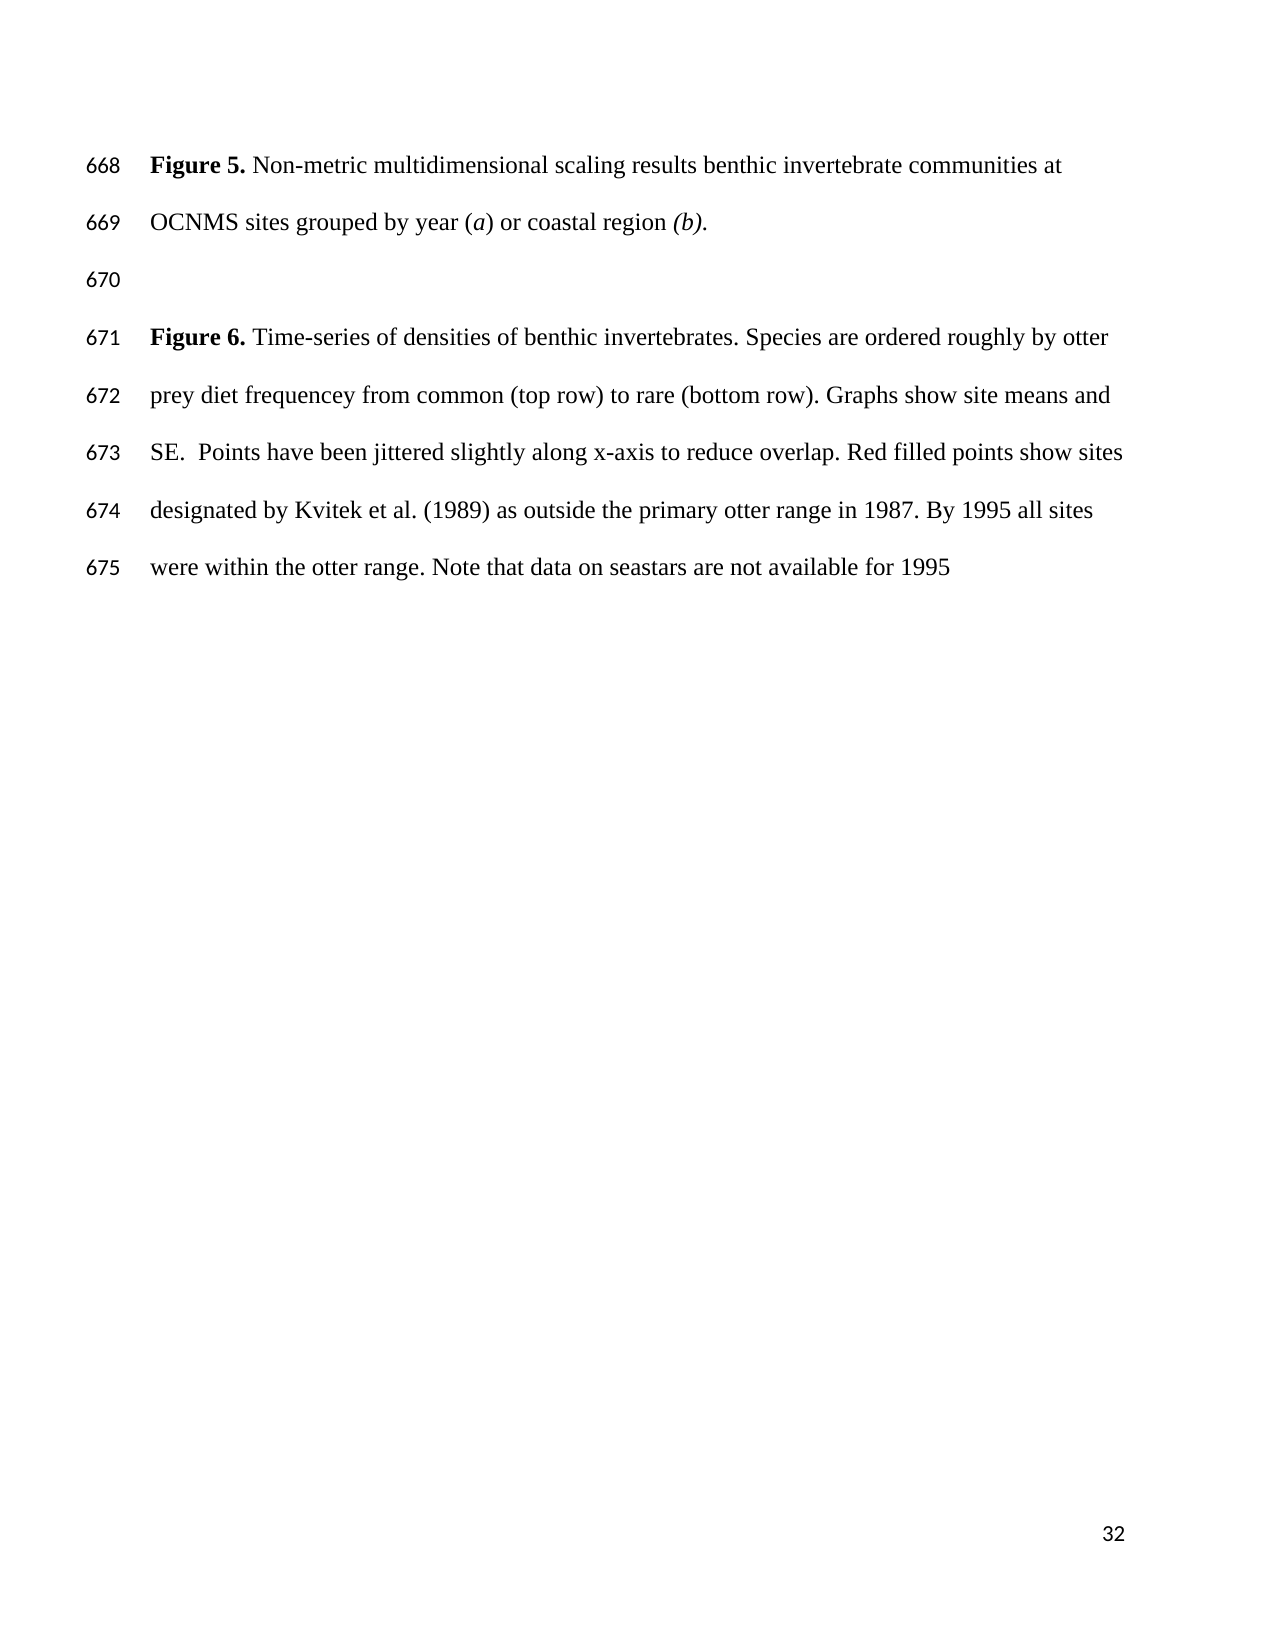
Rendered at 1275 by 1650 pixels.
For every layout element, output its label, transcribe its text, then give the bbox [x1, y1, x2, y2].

text Figure 5. Non-metric multidimensional scaling results benthic invertebrate communities at OCNMS sites grouped by year (a) or coastal region (b). [150, 150, 1125, 236]
text Figure 6. Time-series of densities of benthic invertebrates. Species are ordered roughly by otter prey diet frequencey from common (top row) to rare (bottom row). Graphs show site means and SE. Points have been jittered slightly along x-axis to reduce overlap. Red filled points show sites designated by Kvitek et al. (1989) as outside the primary otter range in 1987. By 1995 all sites were within the otter range. Note that data on seastars are not available for 1995 [150, 322, 1125, 581]
